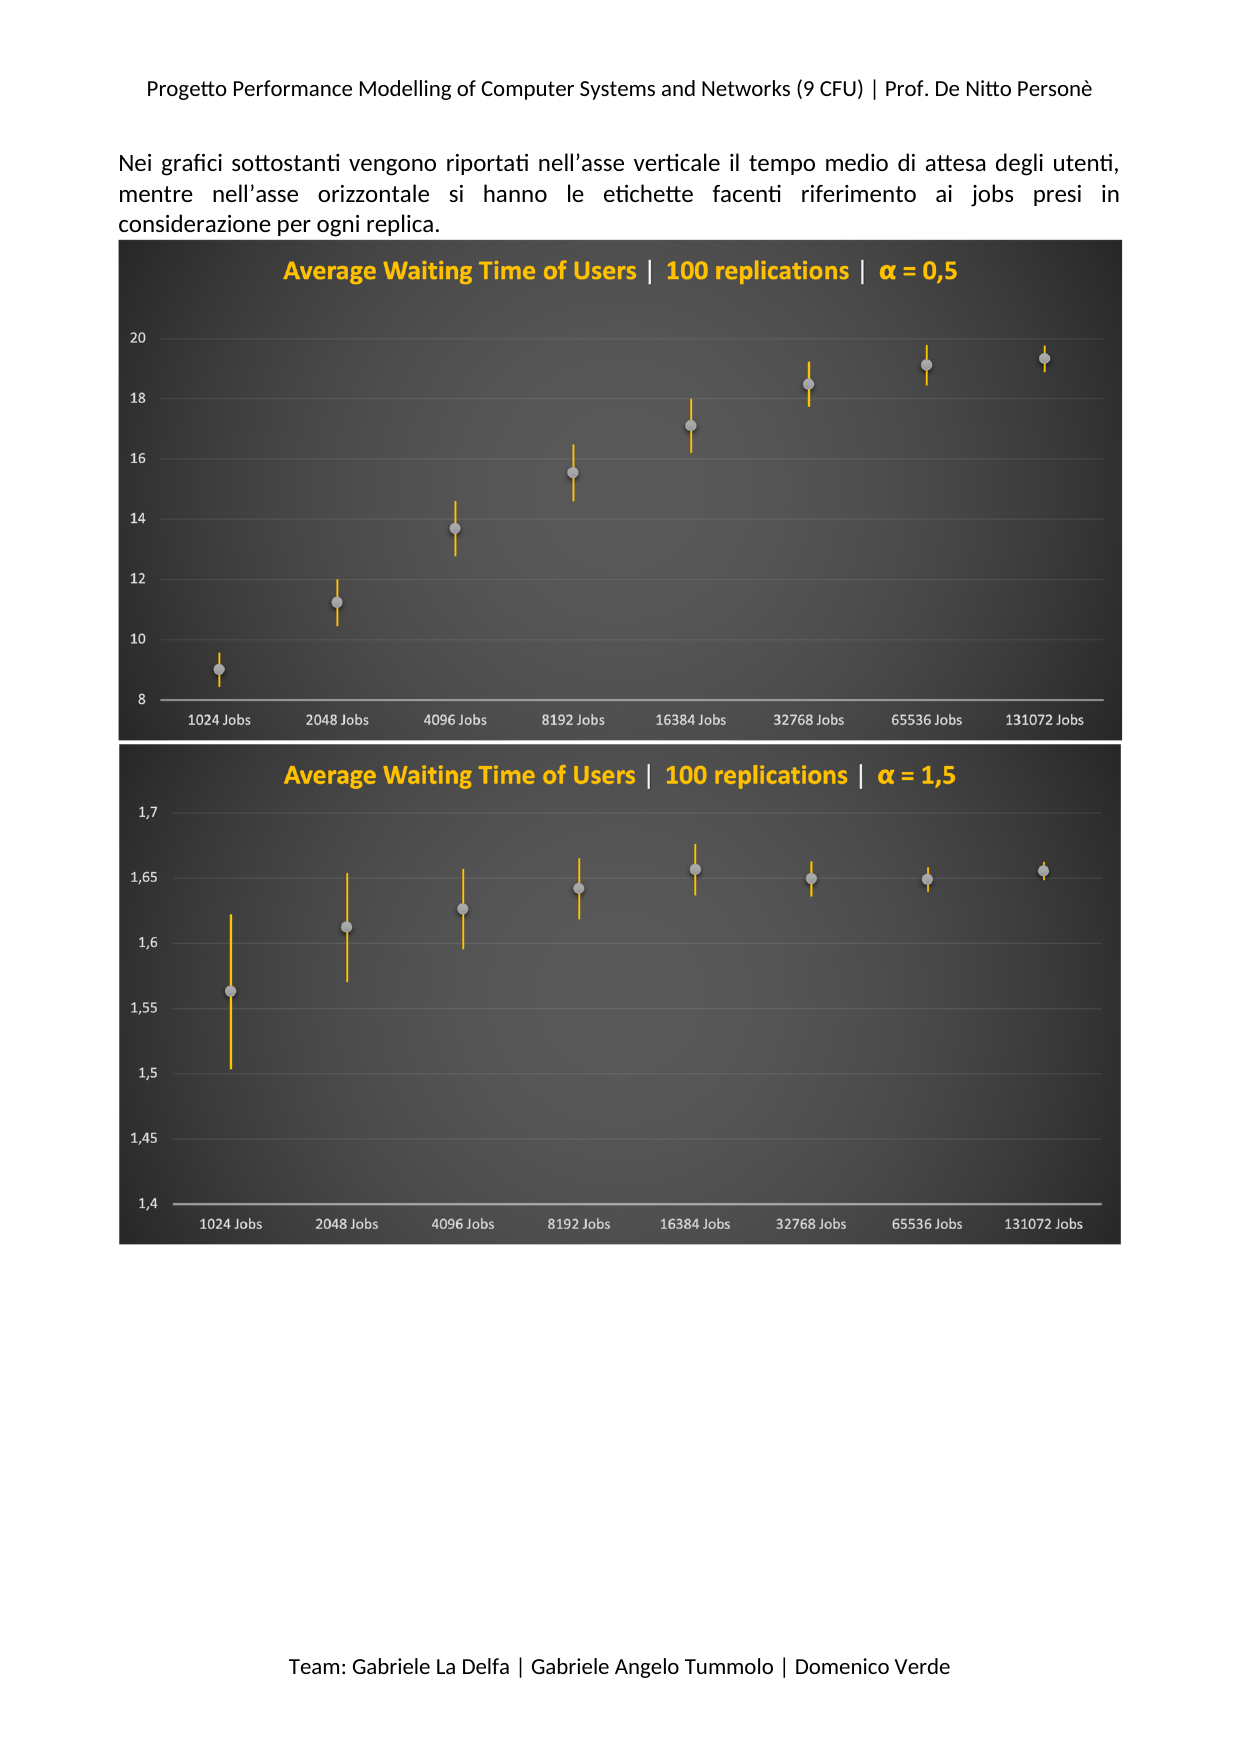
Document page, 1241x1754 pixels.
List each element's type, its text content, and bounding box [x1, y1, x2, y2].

picture [118, 239, 1123, 1246]
text Nei grafici sottostanti vengono riportati nell’asse verticale il tempo medio di attesa degli utenti, mentre nell’asse orizzontale si hanno le etichette facenti riferimento ai jobs presi in considerazione per ogni replica. [118, 148, 1122, 239]
